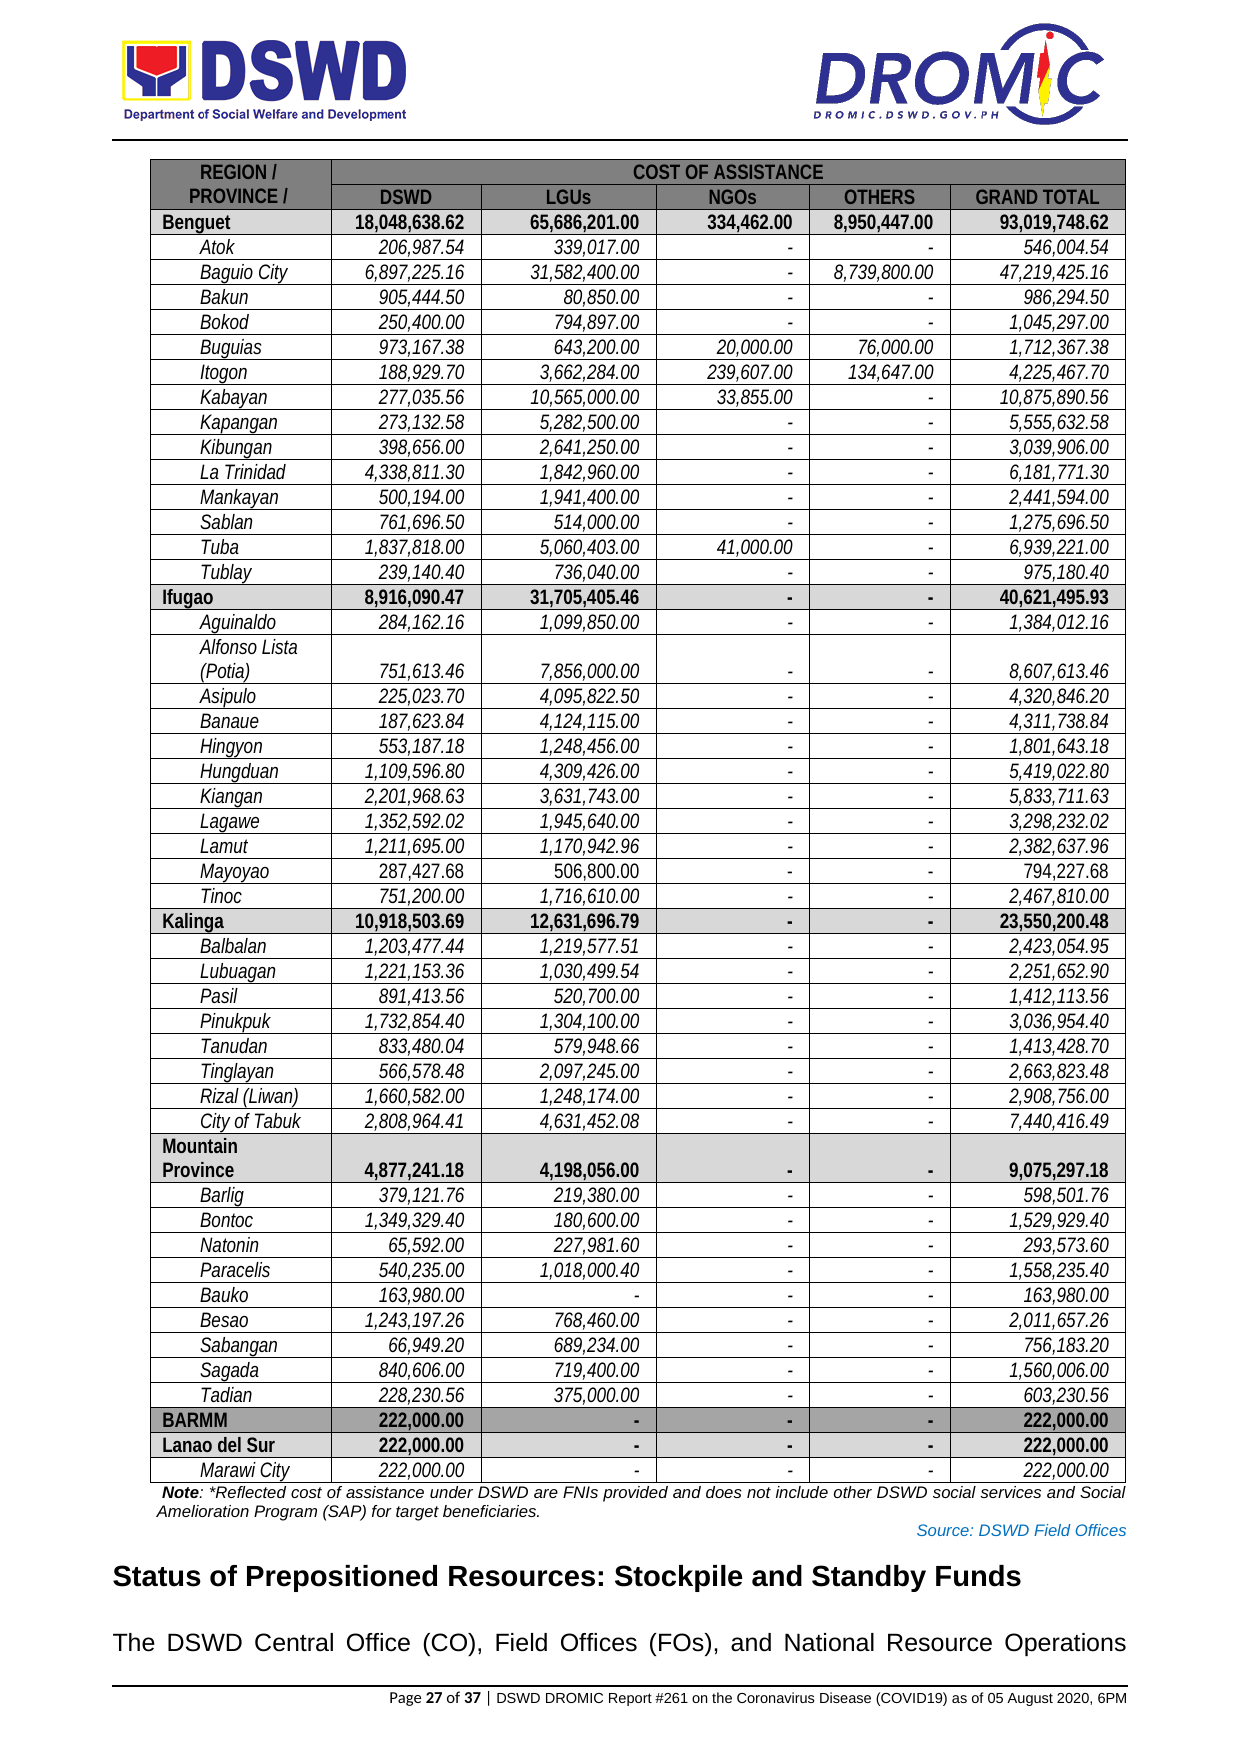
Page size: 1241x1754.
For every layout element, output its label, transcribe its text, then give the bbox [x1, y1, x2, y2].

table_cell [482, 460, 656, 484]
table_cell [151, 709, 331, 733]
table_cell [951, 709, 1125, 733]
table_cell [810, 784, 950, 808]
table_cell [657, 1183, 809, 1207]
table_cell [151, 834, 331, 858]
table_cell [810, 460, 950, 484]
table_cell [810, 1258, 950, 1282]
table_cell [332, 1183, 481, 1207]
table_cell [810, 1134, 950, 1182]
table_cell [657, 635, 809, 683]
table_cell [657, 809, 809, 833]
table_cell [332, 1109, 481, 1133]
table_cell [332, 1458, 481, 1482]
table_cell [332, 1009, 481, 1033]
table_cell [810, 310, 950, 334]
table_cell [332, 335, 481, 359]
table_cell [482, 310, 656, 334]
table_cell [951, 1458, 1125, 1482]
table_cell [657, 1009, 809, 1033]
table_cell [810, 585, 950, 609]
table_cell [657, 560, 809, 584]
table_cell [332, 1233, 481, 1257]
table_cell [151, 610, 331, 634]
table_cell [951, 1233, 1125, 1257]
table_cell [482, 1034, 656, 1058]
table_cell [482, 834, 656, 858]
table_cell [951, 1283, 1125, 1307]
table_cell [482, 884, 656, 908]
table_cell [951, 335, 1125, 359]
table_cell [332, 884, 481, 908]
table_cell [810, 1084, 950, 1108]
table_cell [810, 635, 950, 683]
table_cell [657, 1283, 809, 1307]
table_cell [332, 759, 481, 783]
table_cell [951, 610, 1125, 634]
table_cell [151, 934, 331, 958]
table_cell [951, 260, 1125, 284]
table_cell GRAND TOTAL [951, 185, 1125, 209]
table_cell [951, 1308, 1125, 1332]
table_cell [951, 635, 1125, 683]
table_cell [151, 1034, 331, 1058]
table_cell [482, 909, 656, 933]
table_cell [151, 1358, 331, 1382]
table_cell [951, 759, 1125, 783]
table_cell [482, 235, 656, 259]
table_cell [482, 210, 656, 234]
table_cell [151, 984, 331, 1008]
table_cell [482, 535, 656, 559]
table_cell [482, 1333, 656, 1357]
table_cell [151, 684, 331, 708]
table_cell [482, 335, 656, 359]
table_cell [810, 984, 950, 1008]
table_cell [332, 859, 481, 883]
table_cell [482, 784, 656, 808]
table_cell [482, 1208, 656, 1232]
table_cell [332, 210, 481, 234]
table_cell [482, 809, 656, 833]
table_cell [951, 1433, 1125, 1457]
table_header COST OF ASSISTANCE [332, 160, 1125, 184]
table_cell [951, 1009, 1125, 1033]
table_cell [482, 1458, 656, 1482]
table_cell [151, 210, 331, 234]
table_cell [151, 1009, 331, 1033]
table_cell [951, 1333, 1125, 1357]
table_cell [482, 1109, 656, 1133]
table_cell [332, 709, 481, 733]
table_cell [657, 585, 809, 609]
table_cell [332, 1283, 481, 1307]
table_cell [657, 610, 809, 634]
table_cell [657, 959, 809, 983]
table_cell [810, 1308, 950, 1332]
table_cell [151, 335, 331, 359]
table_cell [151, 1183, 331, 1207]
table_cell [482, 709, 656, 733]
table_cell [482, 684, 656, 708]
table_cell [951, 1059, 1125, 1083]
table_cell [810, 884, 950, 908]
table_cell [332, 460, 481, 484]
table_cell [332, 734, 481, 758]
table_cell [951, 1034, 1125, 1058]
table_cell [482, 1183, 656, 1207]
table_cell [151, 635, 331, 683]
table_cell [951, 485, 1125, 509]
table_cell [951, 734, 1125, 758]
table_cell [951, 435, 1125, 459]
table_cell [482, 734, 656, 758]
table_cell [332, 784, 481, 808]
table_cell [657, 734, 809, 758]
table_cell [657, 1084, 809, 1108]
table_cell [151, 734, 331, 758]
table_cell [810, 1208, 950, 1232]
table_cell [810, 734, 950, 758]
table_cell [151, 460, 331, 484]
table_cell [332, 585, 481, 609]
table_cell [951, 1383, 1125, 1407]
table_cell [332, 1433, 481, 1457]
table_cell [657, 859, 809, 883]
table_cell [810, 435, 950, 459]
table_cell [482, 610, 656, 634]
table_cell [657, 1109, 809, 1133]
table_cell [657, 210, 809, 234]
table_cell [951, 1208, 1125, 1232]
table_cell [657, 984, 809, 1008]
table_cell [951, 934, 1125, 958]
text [112, 1628, 1128, 1657]
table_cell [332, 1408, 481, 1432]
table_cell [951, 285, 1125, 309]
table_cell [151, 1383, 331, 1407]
table_cell LGUs [482, 185, 656, 209]
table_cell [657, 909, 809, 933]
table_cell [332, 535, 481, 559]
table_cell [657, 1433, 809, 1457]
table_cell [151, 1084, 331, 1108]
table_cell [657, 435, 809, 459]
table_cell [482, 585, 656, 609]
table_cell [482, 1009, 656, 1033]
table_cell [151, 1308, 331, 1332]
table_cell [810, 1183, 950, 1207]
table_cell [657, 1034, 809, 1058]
table_cell NGOs [657, 185, 809, 209]
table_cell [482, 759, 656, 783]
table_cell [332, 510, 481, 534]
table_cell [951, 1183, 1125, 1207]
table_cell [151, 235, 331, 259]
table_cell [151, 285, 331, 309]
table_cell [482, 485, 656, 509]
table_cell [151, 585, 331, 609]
picture [112, 37, 416, 125]
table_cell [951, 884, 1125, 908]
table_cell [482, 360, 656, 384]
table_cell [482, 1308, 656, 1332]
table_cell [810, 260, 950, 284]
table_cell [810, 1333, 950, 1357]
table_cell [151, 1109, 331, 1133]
table_cell DSWD [332, 185, 481, 209]
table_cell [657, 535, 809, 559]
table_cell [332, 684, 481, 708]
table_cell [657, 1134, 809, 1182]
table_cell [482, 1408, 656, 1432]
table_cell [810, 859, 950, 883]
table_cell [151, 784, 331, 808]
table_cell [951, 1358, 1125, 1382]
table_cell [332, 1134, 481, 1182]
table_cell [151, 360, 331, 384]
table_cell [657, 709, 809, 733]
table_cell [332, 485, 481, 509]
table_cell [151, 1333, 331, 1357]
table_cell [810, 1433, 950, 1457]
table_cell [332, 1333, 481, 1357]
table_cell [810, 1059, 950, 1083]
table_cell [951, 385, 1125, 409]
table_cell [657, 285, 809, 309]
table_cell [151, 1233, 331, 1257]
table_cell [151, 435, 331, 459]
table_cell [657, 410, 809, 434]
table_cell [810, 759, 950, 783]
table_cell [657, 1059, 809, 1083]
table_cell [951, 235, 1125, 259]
text Status of Prepositioned Resources: Stockpile and Standby Funds [112, 1559, 1128, 1593]
table_cell OTHERS [810, 185, 950, 209]
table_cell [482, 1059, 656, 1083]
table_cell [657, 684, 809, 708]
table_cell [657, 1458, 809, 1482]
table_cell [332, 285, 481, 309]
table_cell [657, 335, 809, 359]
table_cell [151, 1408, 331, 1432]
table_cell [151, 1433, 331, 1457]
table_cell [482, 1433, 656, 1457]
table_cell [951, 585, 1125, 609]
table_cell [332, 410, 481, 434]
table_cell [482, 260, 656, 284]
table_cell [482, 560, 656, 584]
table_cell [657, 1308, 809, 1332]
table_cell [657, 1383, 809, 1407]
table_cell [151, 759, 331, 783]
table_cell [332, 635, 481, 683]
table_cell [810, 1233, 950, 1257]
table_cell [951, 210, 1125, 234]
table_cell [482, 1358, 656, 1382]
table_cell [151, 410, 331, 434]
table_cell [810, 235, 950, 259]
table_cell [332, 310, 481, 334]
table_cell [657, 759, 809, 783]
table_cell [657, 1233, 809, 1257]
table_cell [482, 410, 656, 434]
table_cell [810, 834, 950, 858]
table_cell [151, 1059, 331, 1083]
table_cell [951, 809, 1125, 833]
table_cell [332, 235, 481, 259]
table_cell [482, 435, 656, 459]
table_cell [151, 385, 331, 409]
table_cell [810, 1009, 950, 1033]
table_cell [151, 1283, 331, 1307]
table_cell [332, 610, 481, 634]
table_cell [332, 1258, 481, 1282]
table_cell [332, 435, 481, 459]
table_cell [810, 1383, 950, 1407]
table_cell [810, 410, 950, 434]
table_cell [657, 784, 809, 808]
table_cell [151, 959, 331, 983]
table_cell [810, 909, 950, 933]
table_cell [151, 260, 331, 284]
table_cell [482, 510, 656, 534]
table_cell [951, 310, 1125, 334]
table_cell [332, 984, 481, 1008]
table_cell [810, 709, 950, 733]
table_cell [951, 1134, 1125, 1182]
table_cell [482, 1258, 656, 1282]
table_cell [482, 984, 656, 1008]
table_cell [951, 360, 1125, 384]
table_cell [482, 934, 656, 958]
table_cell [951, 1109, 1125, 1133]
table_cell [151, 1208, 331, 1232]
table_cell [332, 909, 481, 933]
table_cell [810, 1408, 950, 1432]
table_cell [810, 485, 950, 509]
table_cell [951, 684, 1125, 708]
table_header REGION / PROVINCE / MUNICIPALITY [151, 160, 331, 209]
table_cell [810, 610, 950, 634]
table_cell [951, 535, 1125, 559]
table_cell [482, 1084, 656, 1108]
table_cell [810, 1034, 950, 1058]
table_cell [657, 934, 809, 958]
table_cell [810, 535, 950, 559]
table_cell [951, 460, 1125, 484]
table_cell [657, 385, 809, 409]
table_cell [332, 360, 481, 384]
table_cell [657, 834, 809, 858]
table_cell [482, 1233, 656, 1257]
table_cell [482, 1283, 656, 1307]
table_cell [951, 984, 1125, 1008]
text Note: *Reflected cost of assistance under DSWD are FNIs provided and does not include other DSWD social services and Social Amelioration Program (SAP) for target beneficiaries. [157, 1483, 1128, 1521]
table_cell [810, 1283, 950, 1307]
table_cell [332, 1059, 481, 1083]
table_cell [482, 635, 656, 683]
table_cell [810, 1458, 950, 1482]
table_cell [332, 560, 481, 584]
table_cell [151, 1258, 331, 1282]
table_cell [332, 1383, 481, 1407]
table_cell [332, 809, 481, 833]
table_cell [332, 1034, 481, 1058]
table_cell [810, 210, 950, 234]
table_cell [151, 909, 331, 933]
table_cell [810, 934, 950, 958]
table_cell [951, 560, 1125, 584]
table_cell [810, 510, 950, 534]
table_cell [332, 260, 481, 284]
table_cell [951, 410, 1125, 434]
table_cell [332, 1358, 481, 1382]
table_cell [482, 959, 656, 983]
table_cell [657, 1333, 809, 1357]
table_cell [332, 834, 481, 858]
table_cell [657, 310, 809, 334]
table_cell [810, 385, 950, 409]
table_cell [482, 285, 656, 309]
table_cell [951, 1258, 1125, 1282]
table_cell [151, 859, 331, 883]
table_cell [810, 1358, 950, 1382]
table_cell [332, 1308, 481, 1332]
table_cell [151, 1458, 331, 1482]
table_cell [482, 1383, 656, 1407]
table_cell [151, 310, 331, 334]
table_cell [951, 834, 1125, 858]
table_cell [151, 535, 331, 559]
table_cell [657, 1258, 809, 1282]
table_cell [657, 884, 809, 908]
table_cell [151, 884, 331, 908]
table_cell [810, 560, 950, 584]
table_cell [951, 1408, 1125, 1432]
picture [781, 23, 1133, 125]
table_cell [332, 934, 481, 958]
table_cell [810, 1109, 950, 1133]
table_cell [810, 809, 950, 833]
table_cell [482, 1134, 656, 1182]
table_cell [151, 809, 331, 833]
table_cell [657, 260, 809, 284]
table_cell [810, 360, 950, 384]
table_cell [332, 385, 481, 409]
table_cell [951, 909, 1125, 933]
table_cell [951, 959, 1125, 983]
text Source: DSWD Field Offices [157, 1521, 1128, 1540]
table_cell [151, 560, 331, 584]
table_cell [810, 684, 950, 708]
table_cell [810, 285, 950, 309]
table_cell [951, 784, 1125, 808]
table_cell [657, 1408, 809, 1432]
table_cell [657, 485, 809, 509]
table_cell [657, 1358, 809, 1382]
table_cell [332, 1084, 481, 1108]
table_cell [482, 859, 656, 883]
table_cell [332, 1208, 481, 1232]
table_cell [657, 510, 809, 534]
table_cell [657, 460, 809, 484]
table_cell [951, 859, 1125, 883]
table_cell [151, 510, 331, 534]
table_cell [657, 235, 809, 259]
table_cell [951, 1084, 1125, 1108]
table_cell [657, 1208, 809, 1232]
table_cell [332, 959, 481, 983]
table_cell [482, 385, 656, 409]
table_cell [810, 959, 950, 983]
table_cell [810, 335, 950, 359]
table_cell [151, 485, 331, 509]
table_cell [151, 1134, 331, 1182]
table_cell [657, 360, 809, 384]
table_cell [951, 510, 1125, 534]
